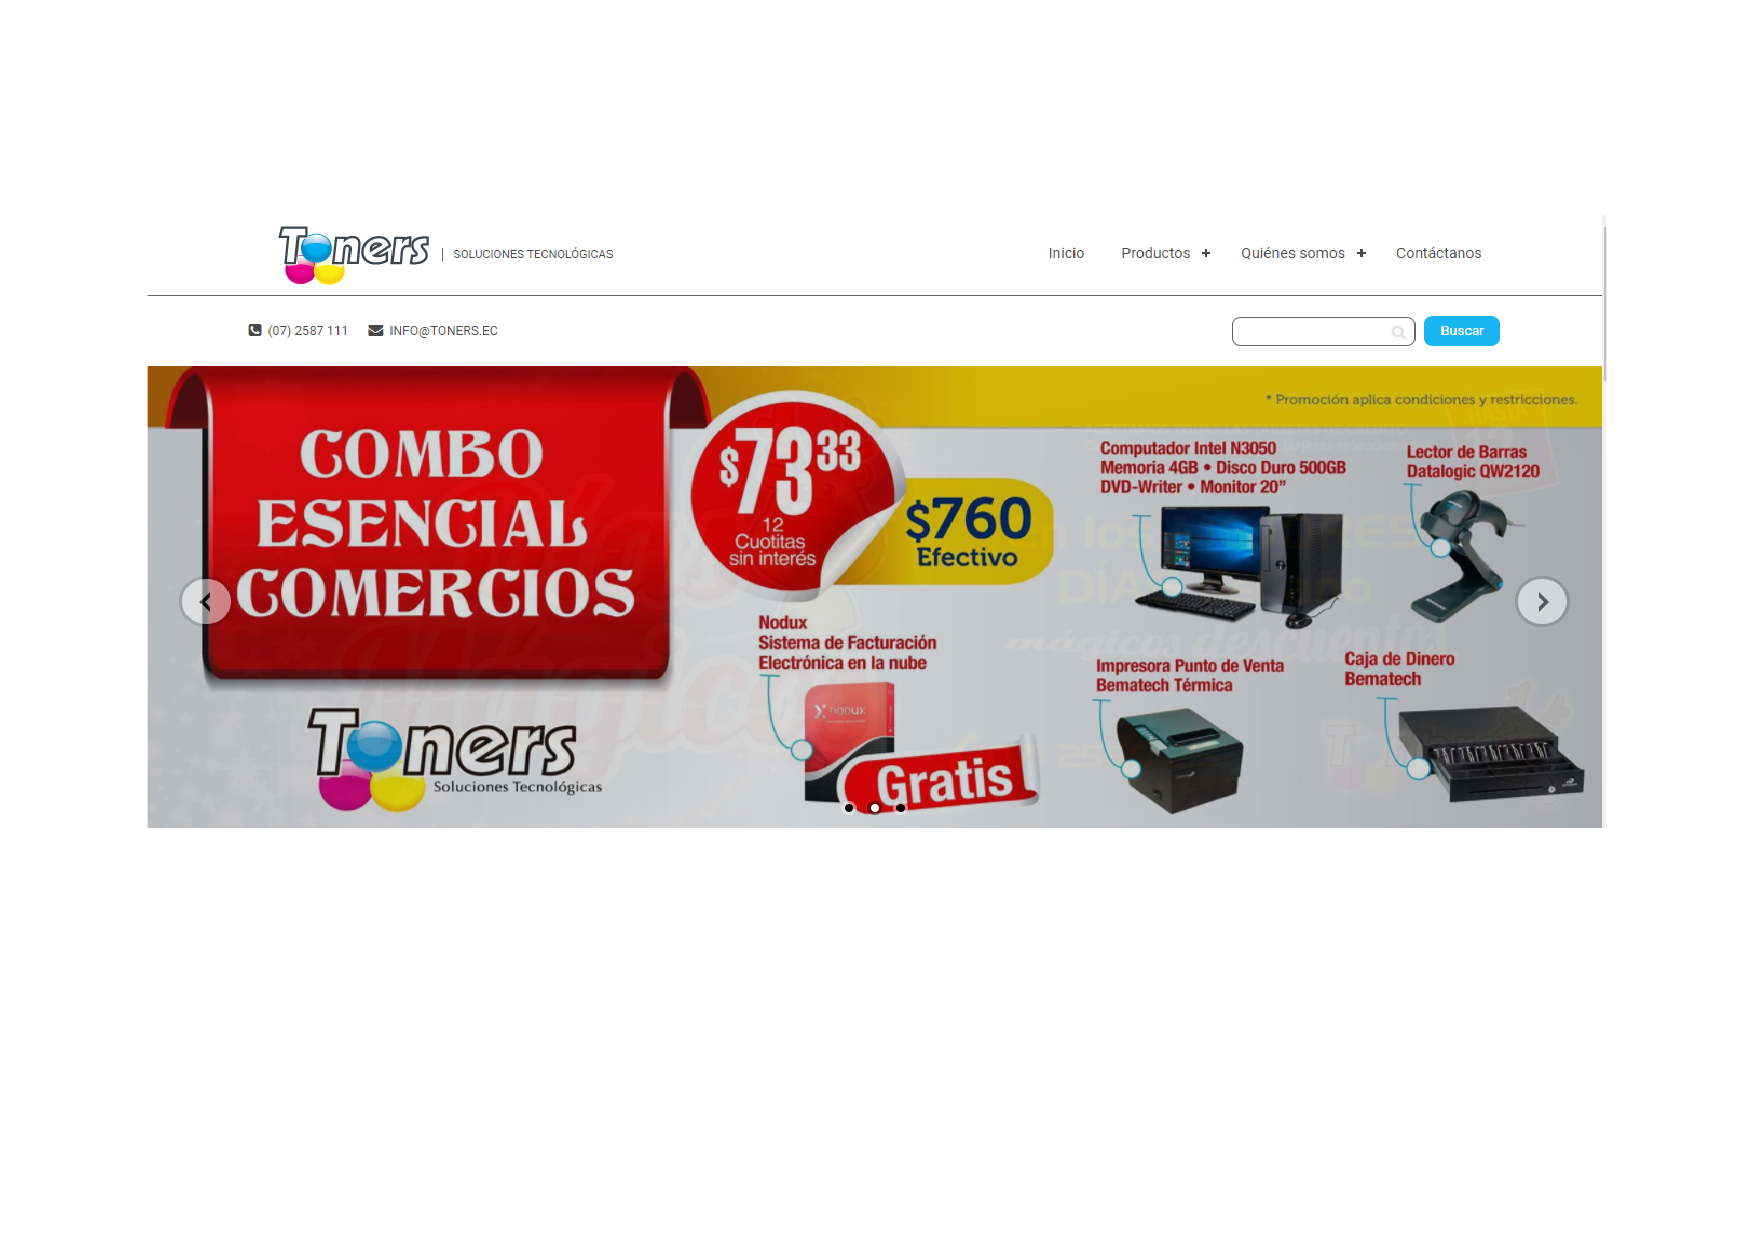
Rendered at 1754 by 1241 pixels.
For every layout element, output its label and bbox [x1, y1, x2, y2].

picture [147, 215, 1607, 828]
